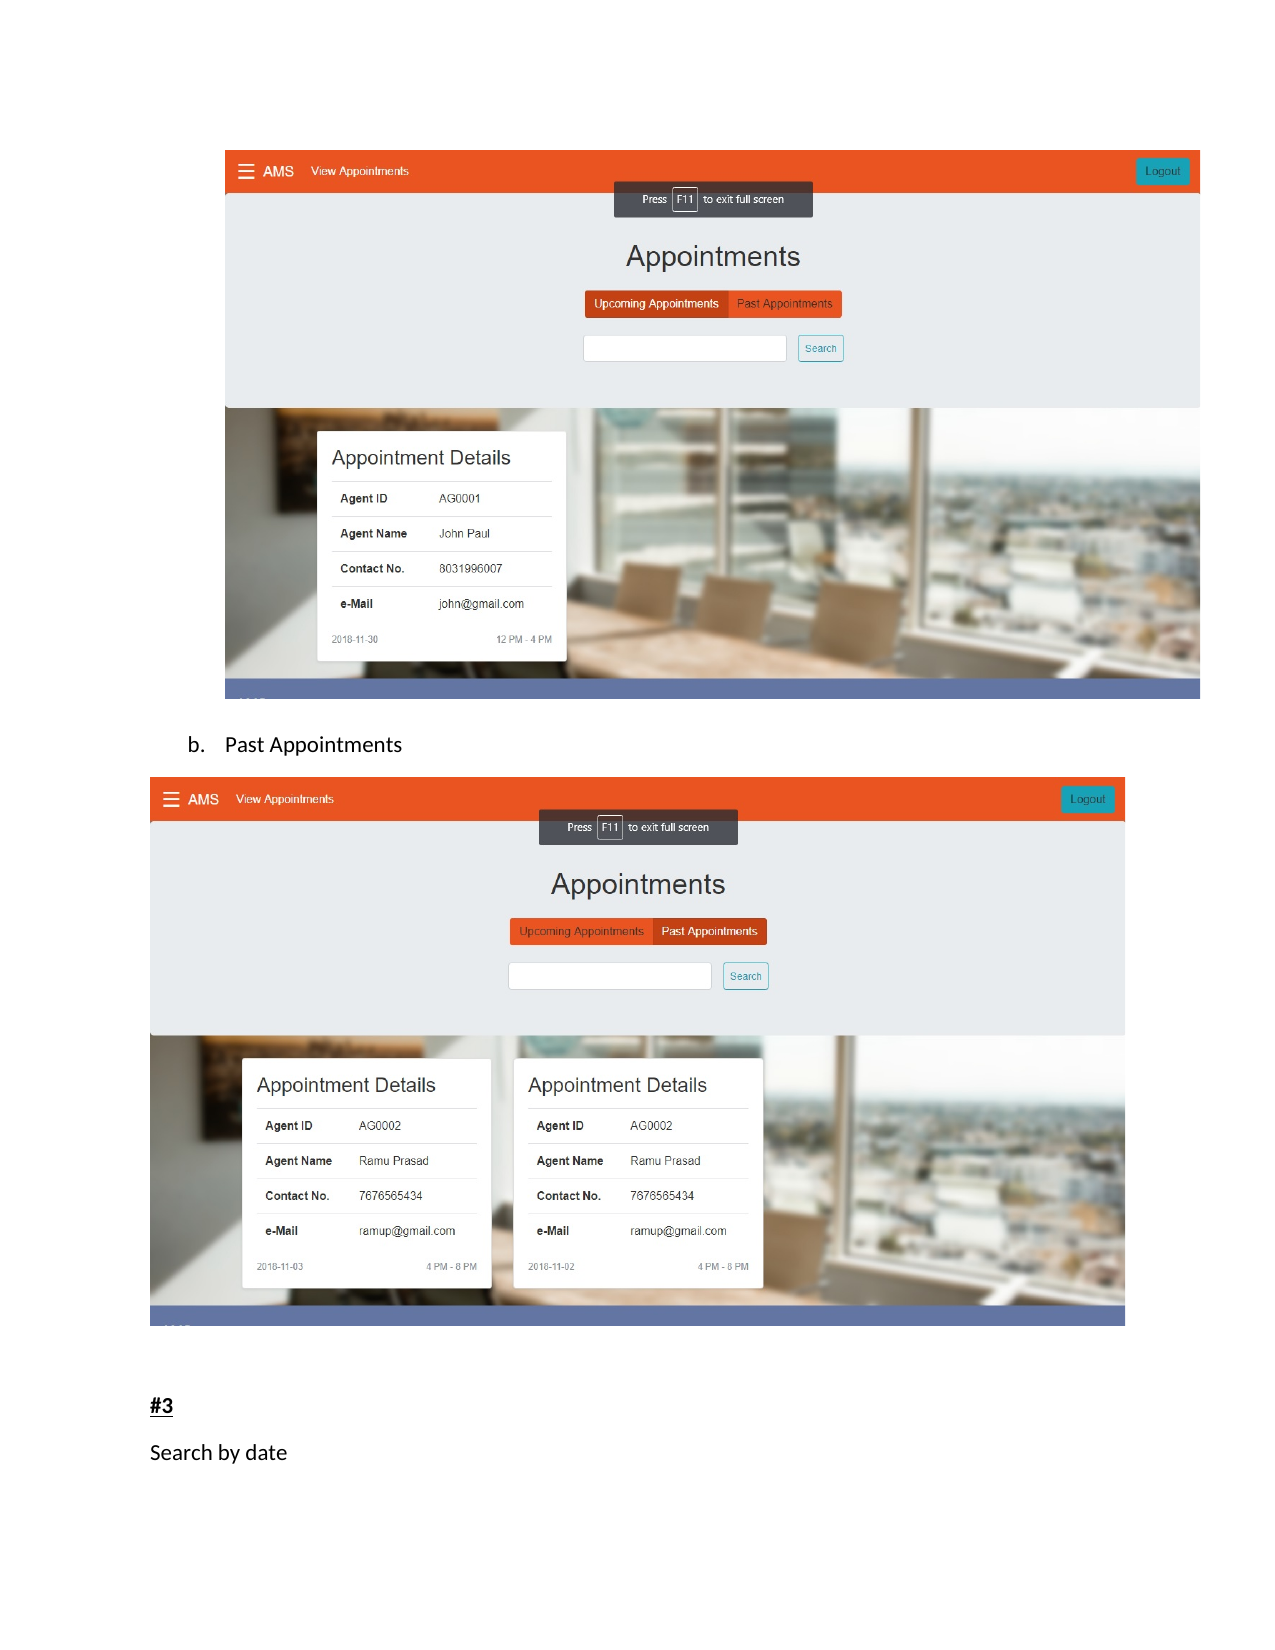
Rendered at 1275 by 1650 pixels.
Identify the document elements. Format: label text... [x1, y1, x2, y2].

picture [225, 150, 1200, 699]
list Past Appointments [187, 731, 1125, 759]
text #3 [150, 1391, 1125, 1419]
text Search by date [150, 1438, 1125, 1466]
picture [150, 777, 1125, 1326]
